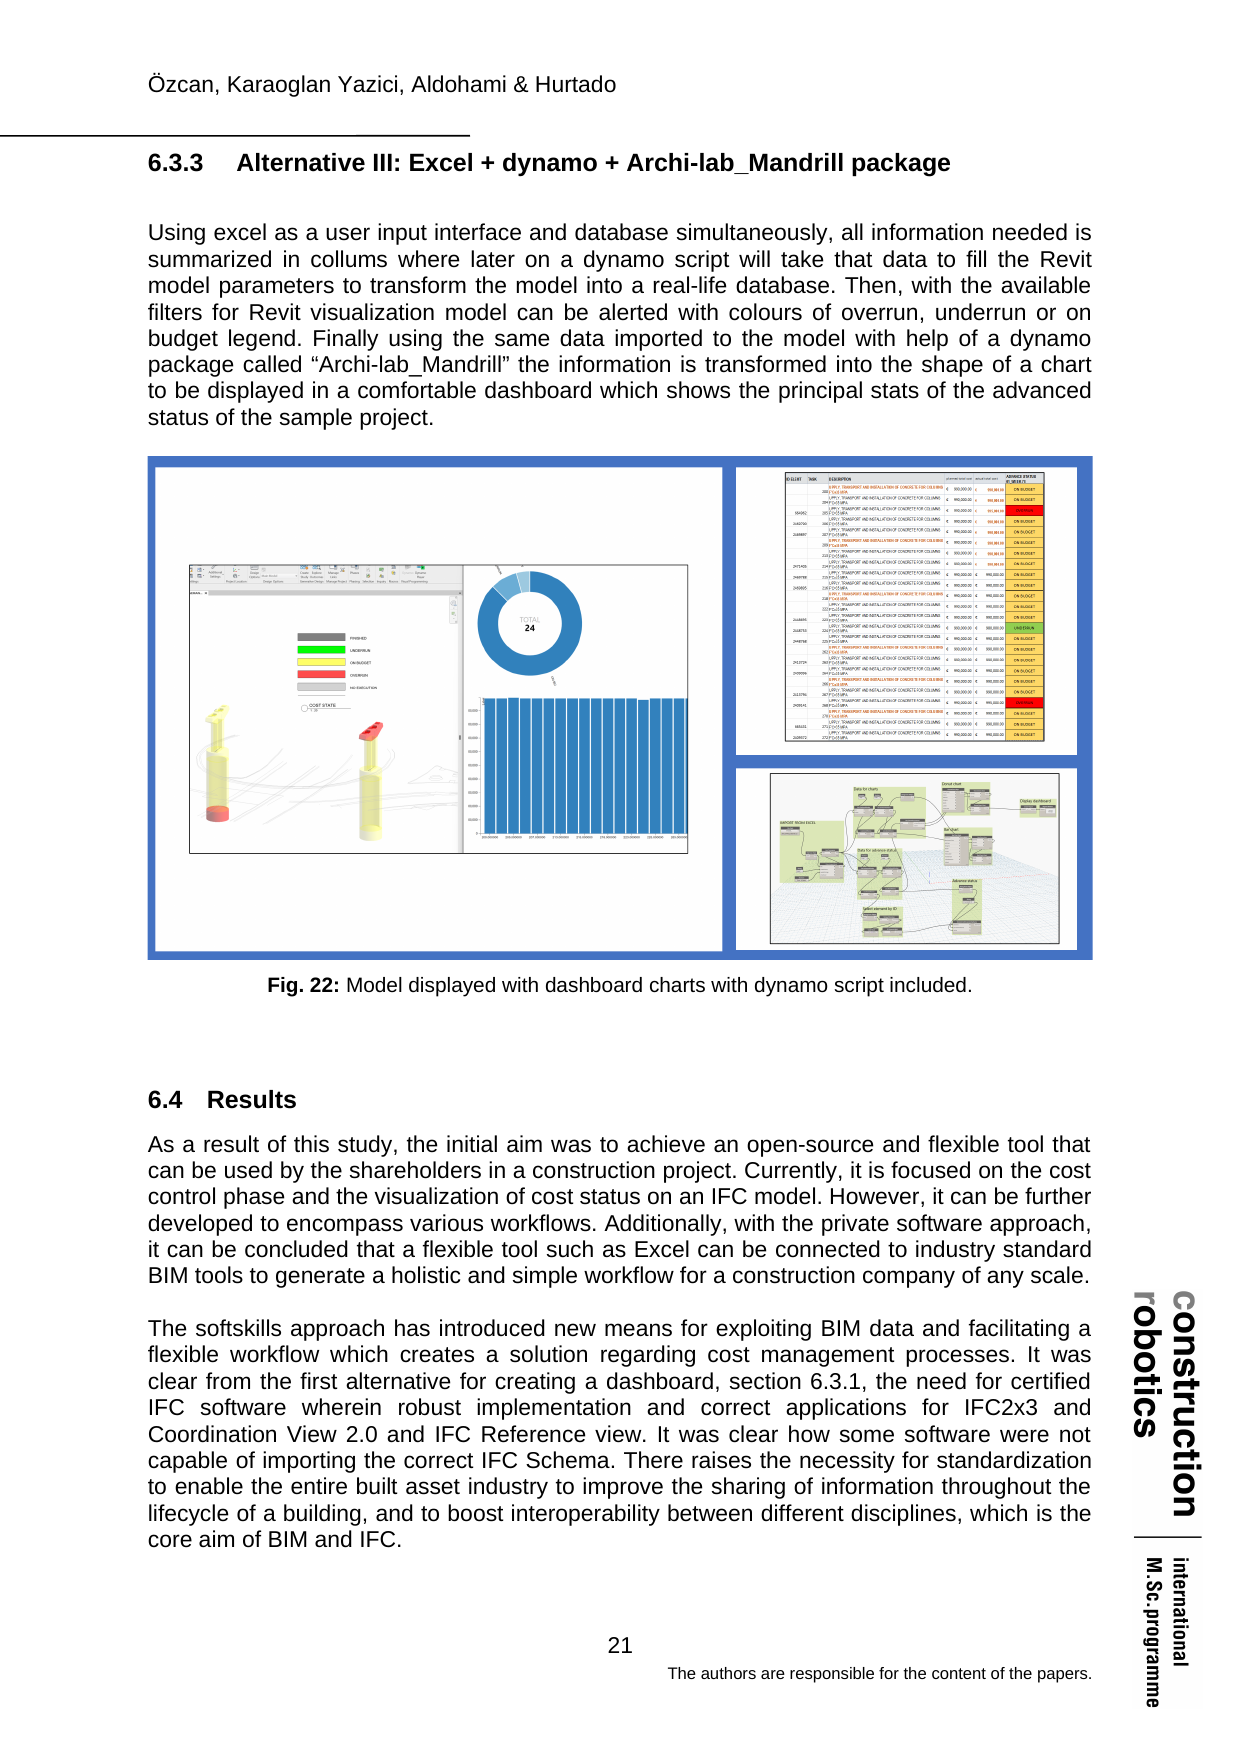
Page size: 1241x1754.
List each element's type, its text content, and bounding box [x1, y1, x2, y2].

picture [1131, 1289, 1203, 1709]
subtitle Results [148, 1085, 1093, 1114]
text The softskills approach has introduced new means for exploiting BIM data and facilitating a flexible workflow which creates a solution regarding cost management processes. It was clear from the first alternative for creating a dashboard, section 6.3.1, the need for certified IFC software wherein robust implementation and correct applications for IFC2x3 and Coordination View 2.0 and IFC Reference view. It was clear how some software were not capable of importing the correct IFC Schema. There raises the necessity for standardization to enable the entire built asset industry to improve the sharing of information throughout the lifecycle of a building, and to boost interoperability between different disciplines, which is the core aim of BIM and IFC. [148, 1315, 1093, 1552]
text Using excel as a user input interface and database simultaneously, all information needed is summarized in collums where later on a dynamo script will take that data to fill the Revit model parameters to transform the model into a real-life database. Then, with the available filters for Revit visualization model can be alerted with colours of overrun, underrun or on budget legend. Finally using the same data imported to the model with help of a dynamo package called “Archi-lab_Mandrill” the information is transformed into the shape of a chart to be displayed in a comfortable dashboard which shows the principal stats of the advanced status of the sample project. [148, 219, 1093, 430]
text Fig. 22: Model displayed with dashboard charts with dynamo script included. [148, 972, 1093, 996]
text As a result of this study, the initial aim was to achieve an open-source and flexible tool that can be used by the shareholders in a construction project. Currently, it is focused on the cost control phase and the visualization of cost status on an IFC model. However, it can be further developed to encompass various workflows. Additionally, with the private software approach, it can be concluded that a flexible tool such as Excel can be connected to industry standard BIM tools to generate a holistic and simple workflow for a construction company of any scale. [148, 1131, 1093, 1289]
subtitle Alternative III: Excel + dynamo + Archi-lab_Mandrill package [148, 148, 1093, 176]
picture [147, 456, 1093, 960]
